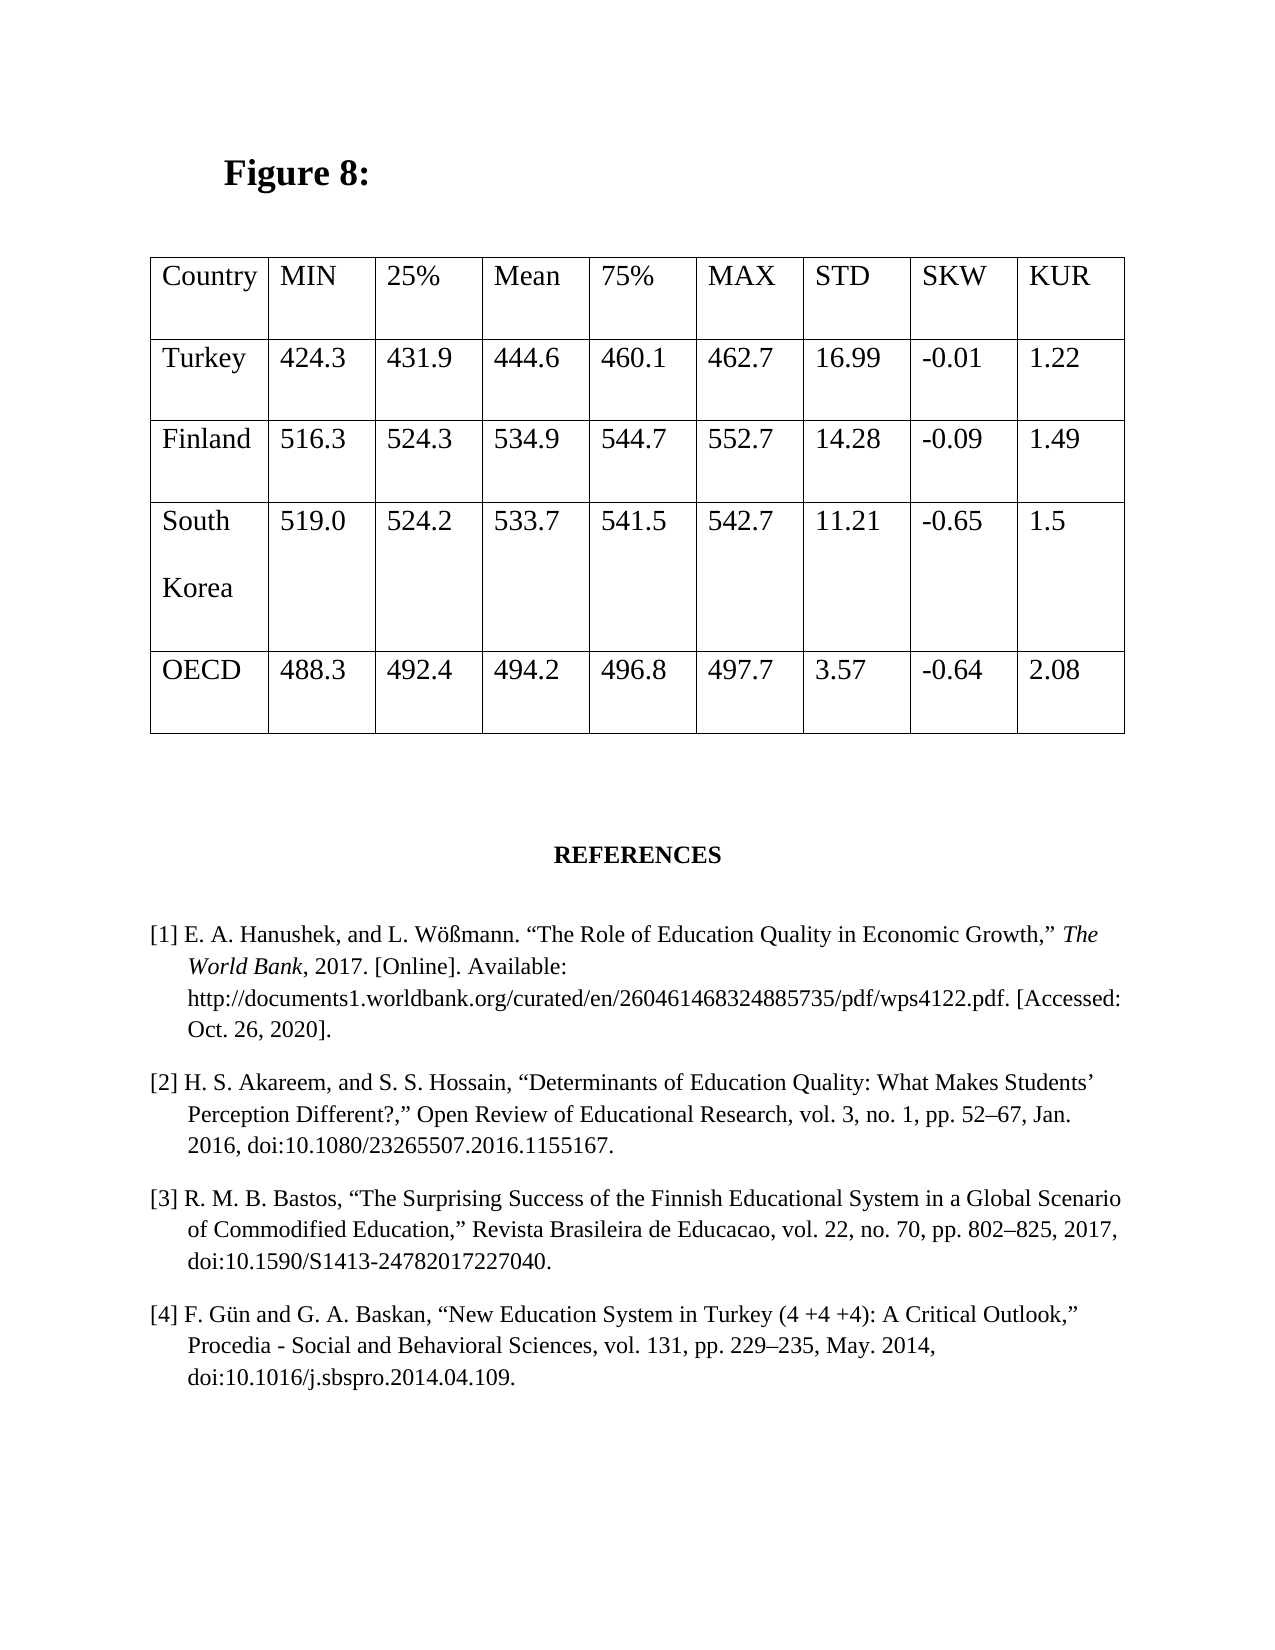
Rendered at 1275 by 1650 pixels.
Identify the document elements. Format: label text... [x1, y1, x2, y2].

text [1] E. A. Hanushek, and L. Wößmann. “The Role of Education Quality in Economic Growth,” The World Bank, 2017. [Online]. Available: http://documents1.worldbank.org/curated/en/260461468324885735/pdf/wps4122.pdf. [Accessed: Oct. 26, 2020]. [150, 920, 1125, 1043]
table_cell Turkey [151, 340, 268, 420]
table_cell 3.57 [804, 652, 910, 732]
table_cell 524.3 [376, 421, 482, 502]
table_header STD [804, 258, 910, 339]
table_cell 424.3 [269, 340, 375, 420]
table_cell -0.01 [911, 340, 1017, 420]
subtitle REFERENCES [150, 841, 1125, 869]
table_cell South Korea [151, 503, 268, 651]
table_header SKW [911, 258, 1017, 339]
table_cell 2.08 [1018, 652, 1124, 732]
table_cell -0.64 [911, 652, 1017, 732]
table_cell 460.1 [590, 340, 696, 420]
table_cell 534.9 [483, 421, 589, 502]
table_cell Finland [151, 421, 268, 502]
table_cell 494.2 [483, 652, 589, 732]
table_cell 1.49 [1018, 421, 1124, 502]
table_cell 444.6 [483, 340, 589, 420]
table_cell 516.3 [269, 421, 375, 502]
table_cell 488.3 [269, 652, 375, 732]
text Figure 8: [150, 150, 1125, 193]
table_header 75% [590, 258, 696, 339]
table_cell 519.0 [269, 503, 375, 651]
table_cell 462.7 [697, 340, 803, 420]
text [4] F. Gün and G. A. Baskan, “New Education System in Turkey (4 +4 +4): A Critical Outlook,” Procedia - Social and Behavioral Sciences, vol. 131, pp. 229–235, May. 2014, doi:10.1016/j.sbspro.2014.04.109. [150, 1299, 1125, 1391]
table_cell OECD [151, 652, 268, 732]
table_cell -0.65 [911, 503, 1017, 651]
table_header Country [151, 258, 268, 339]
table_cell 496.8 [590, 652, 696, 732]
table_header MIN [269, 258, 375, 339]
table_cell 533.7 [483, 503, 589, 651]
table_cell 552.7 [697, 421, 803, 502]
table_header MAX [697, 258, 803, 339]
table_cell 492.4 [376, 652, 482, 732]
table_cell 431.9 [376, 340, 482, 420]
table_header KUR [1018, 258, 1124, 339]
table_cell 11.21 [804, 503, 910, 651]
table_cell 541.5 [590, 503, 696, 651]
table_header Mean [483, 258, 589, 339]
table_cell 497.7 [697, 652, 803, 732]
table_cell 544.7 [590, 421, 696, 502]
table_cell 14.28 [804, 421, 910, 502]
table_cell -0.09 [911, 421, 1017, 502]
text [2] H. S. Akareem, and S. S. Hossain, “Determinants of Education Quality: What Makes Students’ Perception Different?,” Open Review of Educational Research, vol. 3, no. 1, pp. 52–67, Jan. 2016, doi:10.1080/23265507.2016.1155167. [150, 1068, 1125, 1159]
text [3] R. M. B. Bastos, “The Surprising Success of the Finnish Educational System in a Global Scenario of Commodified Education,” Revista Brasileira de Educacao, vol. 22, no. 70, pp. 802–825, 2017, doi:10.1590/S1413-24782017227040. [150, 1184, 1125, 1275]
table_cell 524.2 [376, 503, 482, 651]
table_cell 1.22 [1018, 340, 1124, 420]
table_cell 16.99 [804, 340, 910, 420]
table_cell 1.5 [1018, 503, 1124, 651]
table_header 25% [376, 258, 482, 339]
table_cell 542.7 [697, 503, 803, 651]
